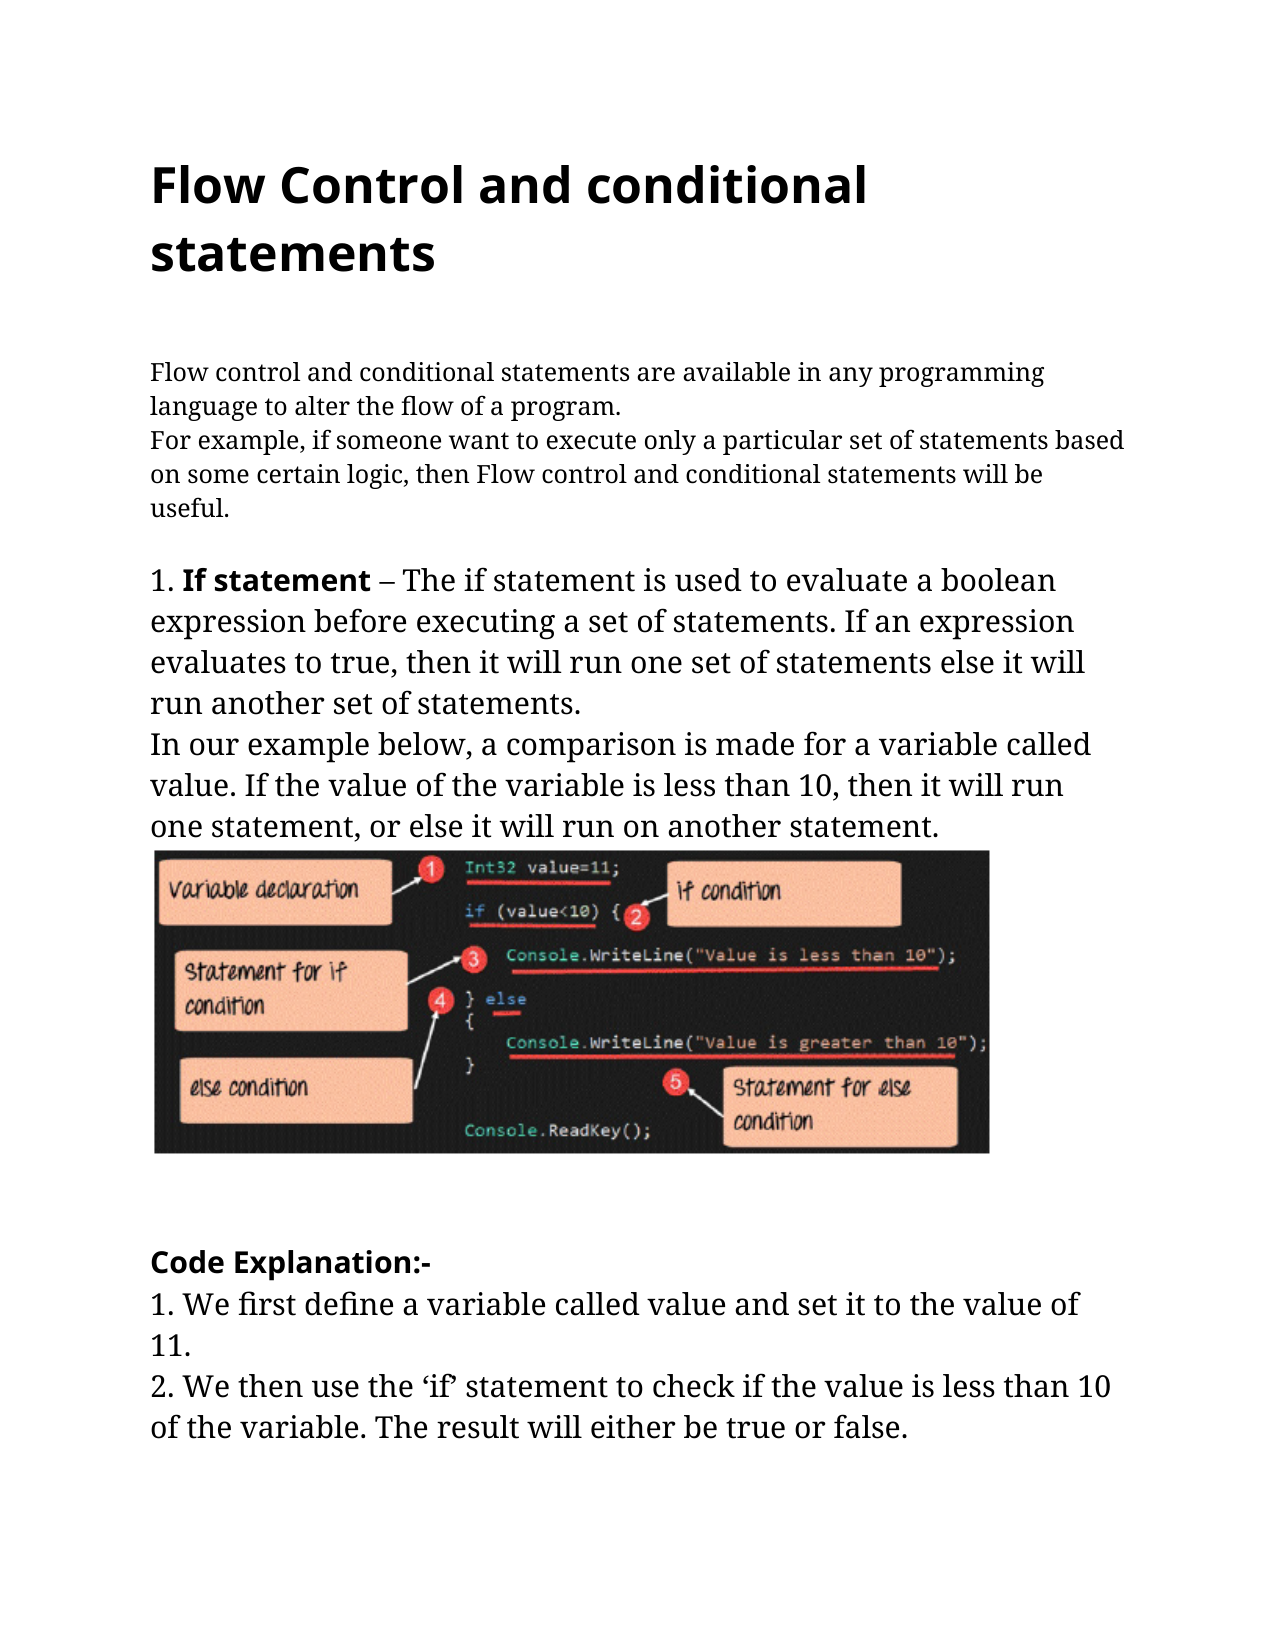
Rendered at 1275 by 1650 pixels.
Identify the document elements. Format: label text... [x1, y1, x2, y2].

text 1. If statement – The if statement is used to evaluate a boolean expression before executing a set of statements. If an expression evaluates to true, then it will run one set of statements else it will run another set of statements. [150, 559, 1125, 723]
text Flow Control and conditional statements [150, 150, 1125, 286]
picture [150, 846, 996, 1160]
text Flow control and conditional statements are available in any programming language to alter the flow of a program. [150, 354, 1125, 422]
text Code Explanation:- [150, 1242, 1125, 1283]
text 1. We first define a variable called value and set it to the value of 11. [150, 1283, 1125, 1365]
text In our example below, a comparison is made for a variable called value. If the value of the variable is less than 10, then it will run one statement, or else it will run on another statement. [150, 723, 1125, 847]
text 2. We then use the ‘if’ statement to check if the value is less than 10 of the variable. The result will either be true or false. [150, 1365, 1125, 1447]
text For example, if someone want to execute only a particular set of statements based on some certain logic, then Flow control and conditional statements will be useful. [150, 422, 1125, 525]
